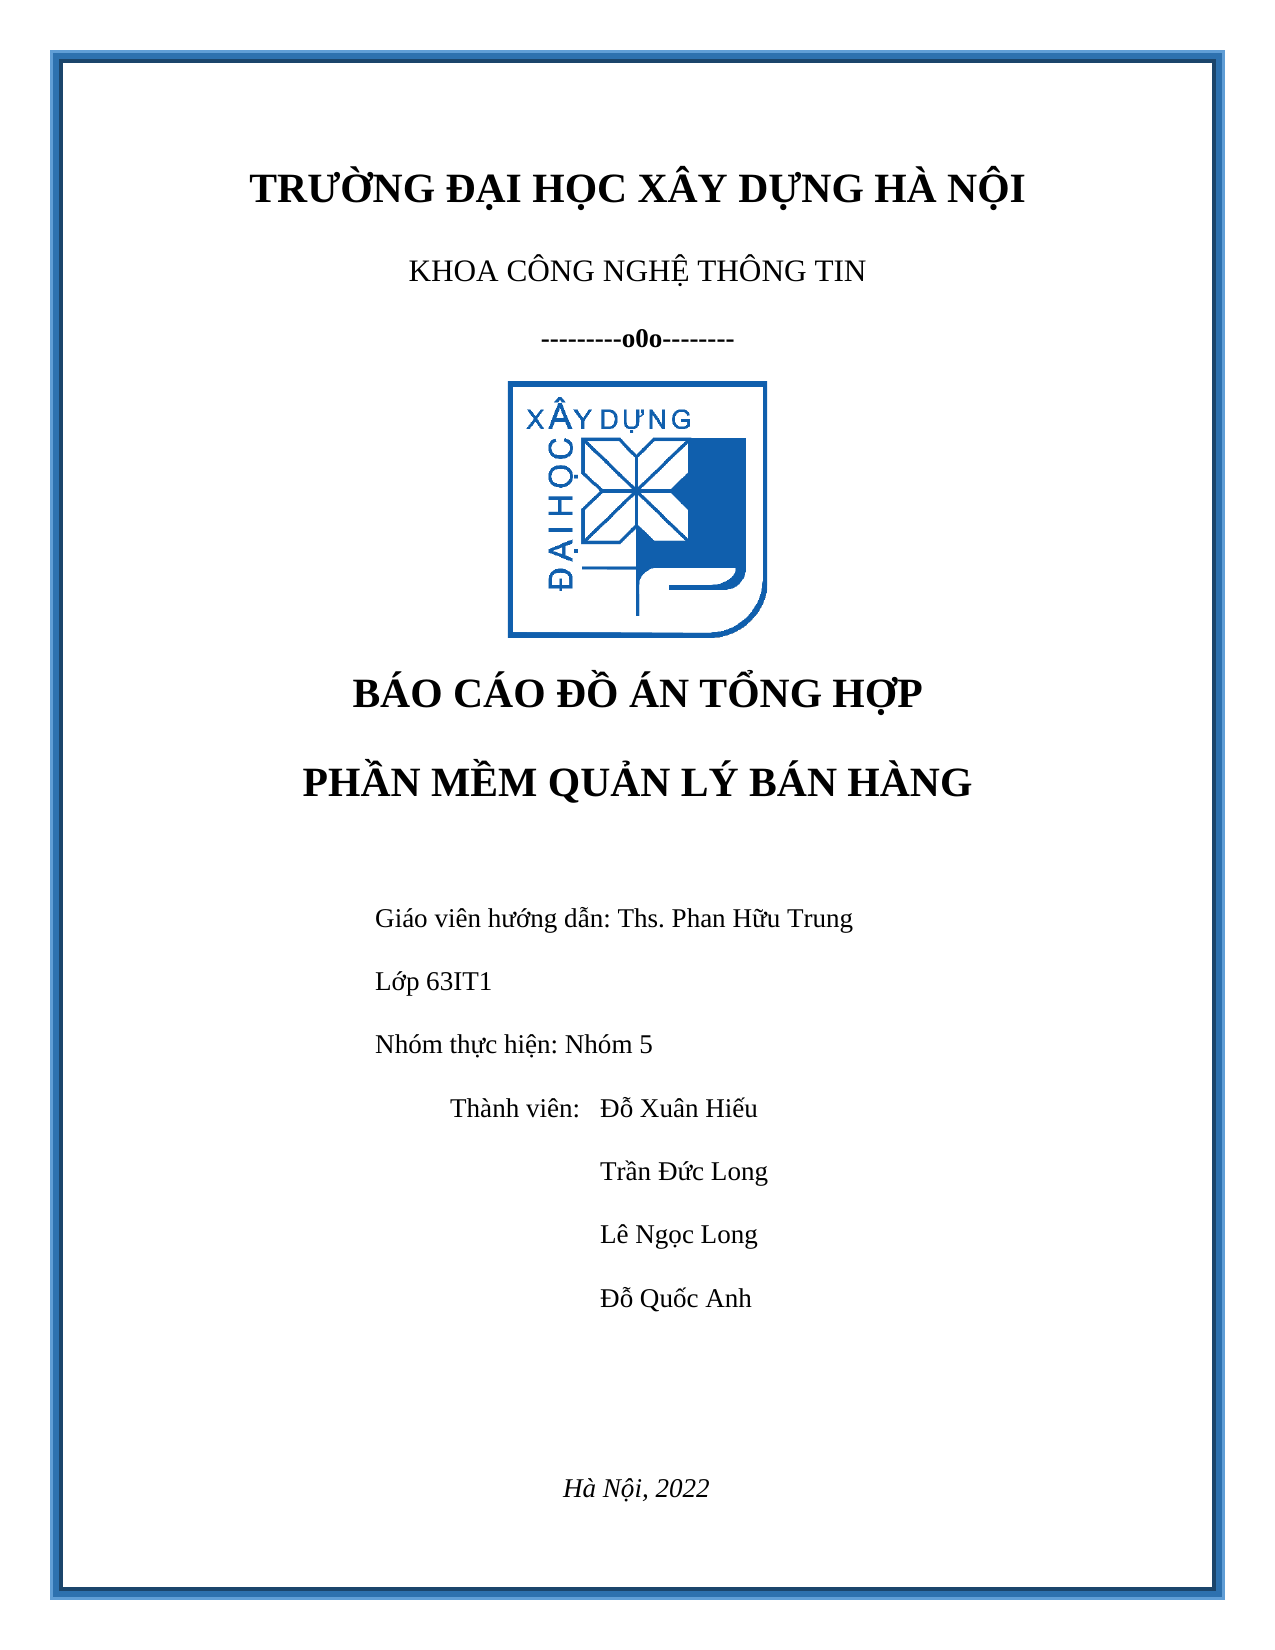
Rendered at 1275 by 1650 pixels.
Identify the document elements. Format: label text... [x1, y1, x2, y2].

text Lê Ngọc Long [525, 1218, 1200, 1250]
text Giáo viên hướng dẫn: Ths. Phan Hữu Trung [300, 902, 1200, 933]
text Thành viên: Đỗ Xuân Hiếu [375, 1092, 1200, 1123]
text Đỗ Quốc Anh [525, 1282, 1200, 1313]
text PHẦN MỀM QUẢN LÝ BÁN HÀNG [75, 757, 1200, 805]
text Nhóm thực hiện: Nhóm 5 [300, 1028, 1200, 1060]
text TRƯỜNG ĐẠI HỌC XÂY DỰNG HÀ NỘI [75, 163, 1200, 211]
text Trần Đức Long [525, 1155, 1200, 1186]
text BÁO CÁO ĐỒ ÁN TỔNG HỢP [75, 669, 1200, 717]
text Hà Nội, 2022 [75, 1472, 1200, 1503]
picture [507, 381, 768, 638]
text KHOA CÔNG NGHỆ THÔNG TIN [75, 252, 1200, 288]
text Lớp 63IT1 [300, 965, 1200, 996]
text ---------o0o-------- [75, 323, 1200, 354]
